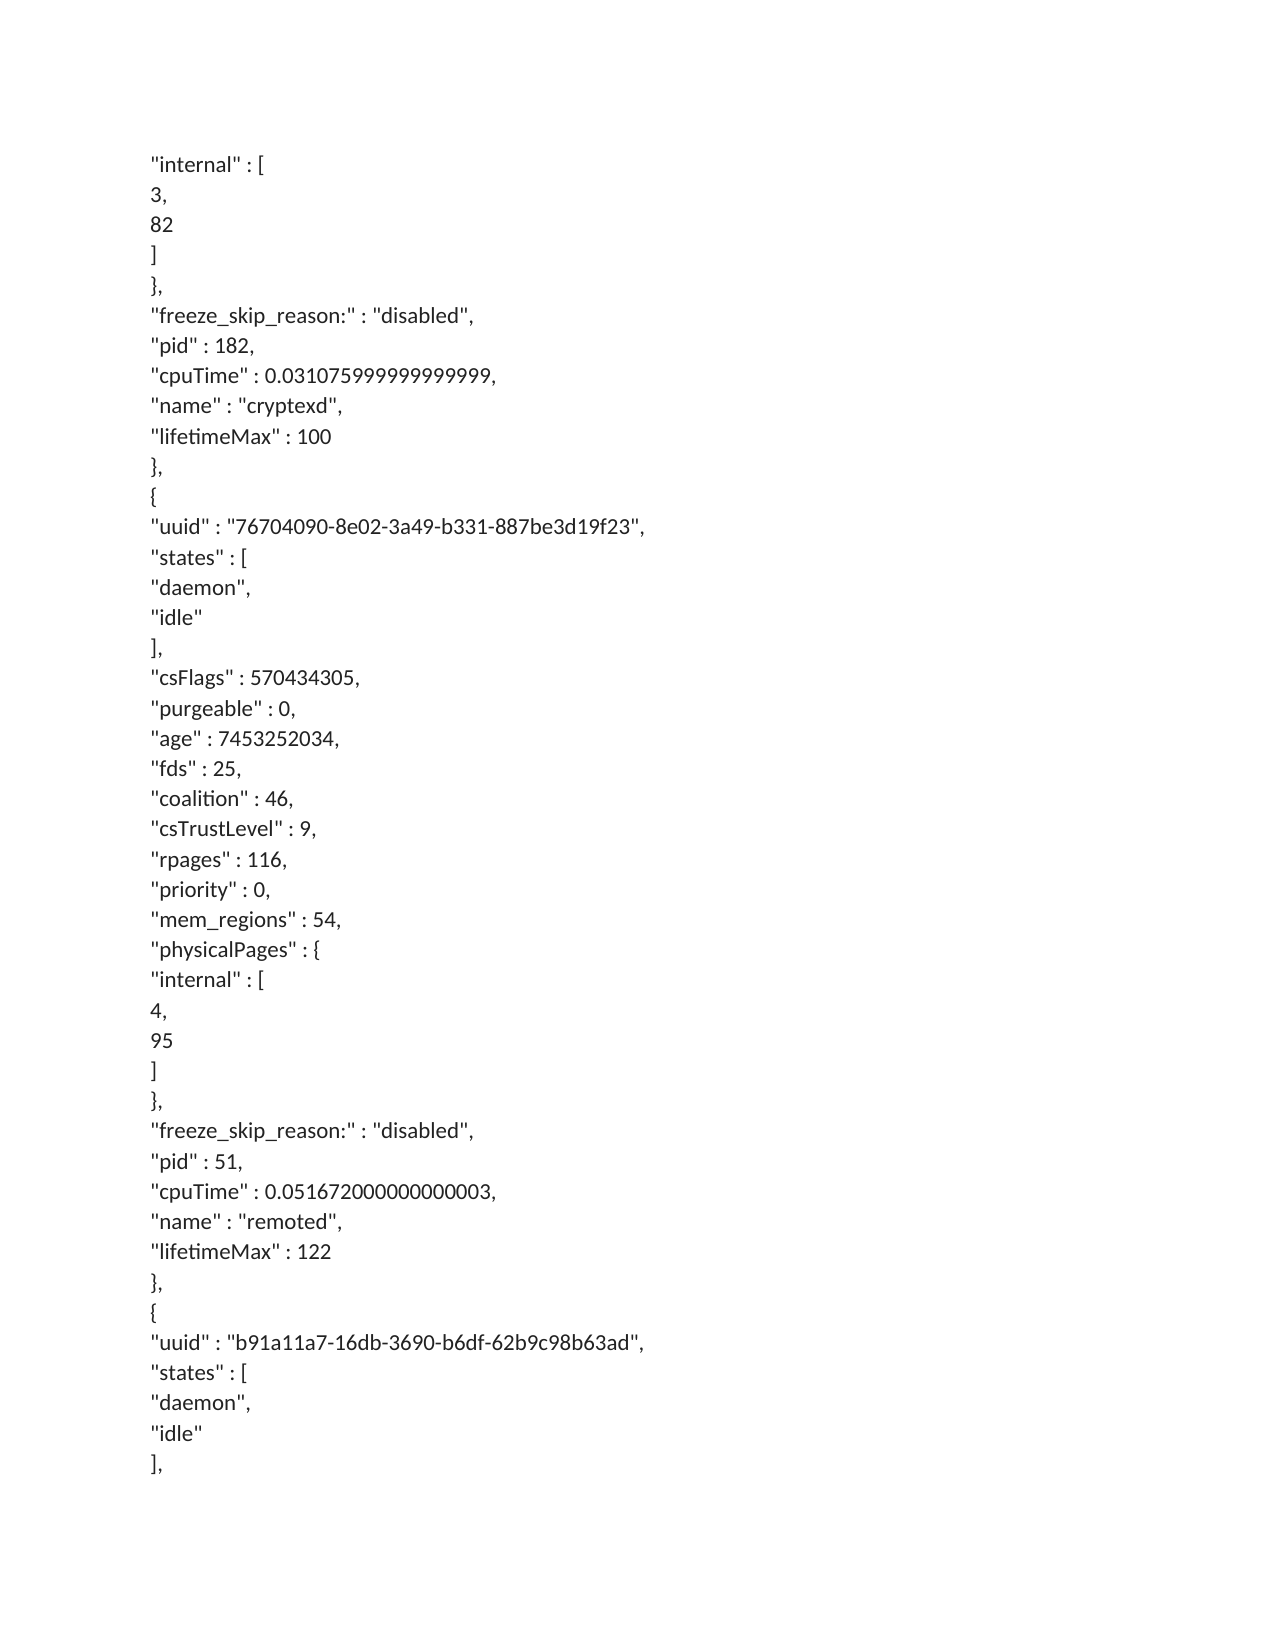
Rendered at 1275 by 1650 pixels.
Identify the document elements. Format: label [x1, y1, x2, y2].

text [150, 150, 1125, 1477]
